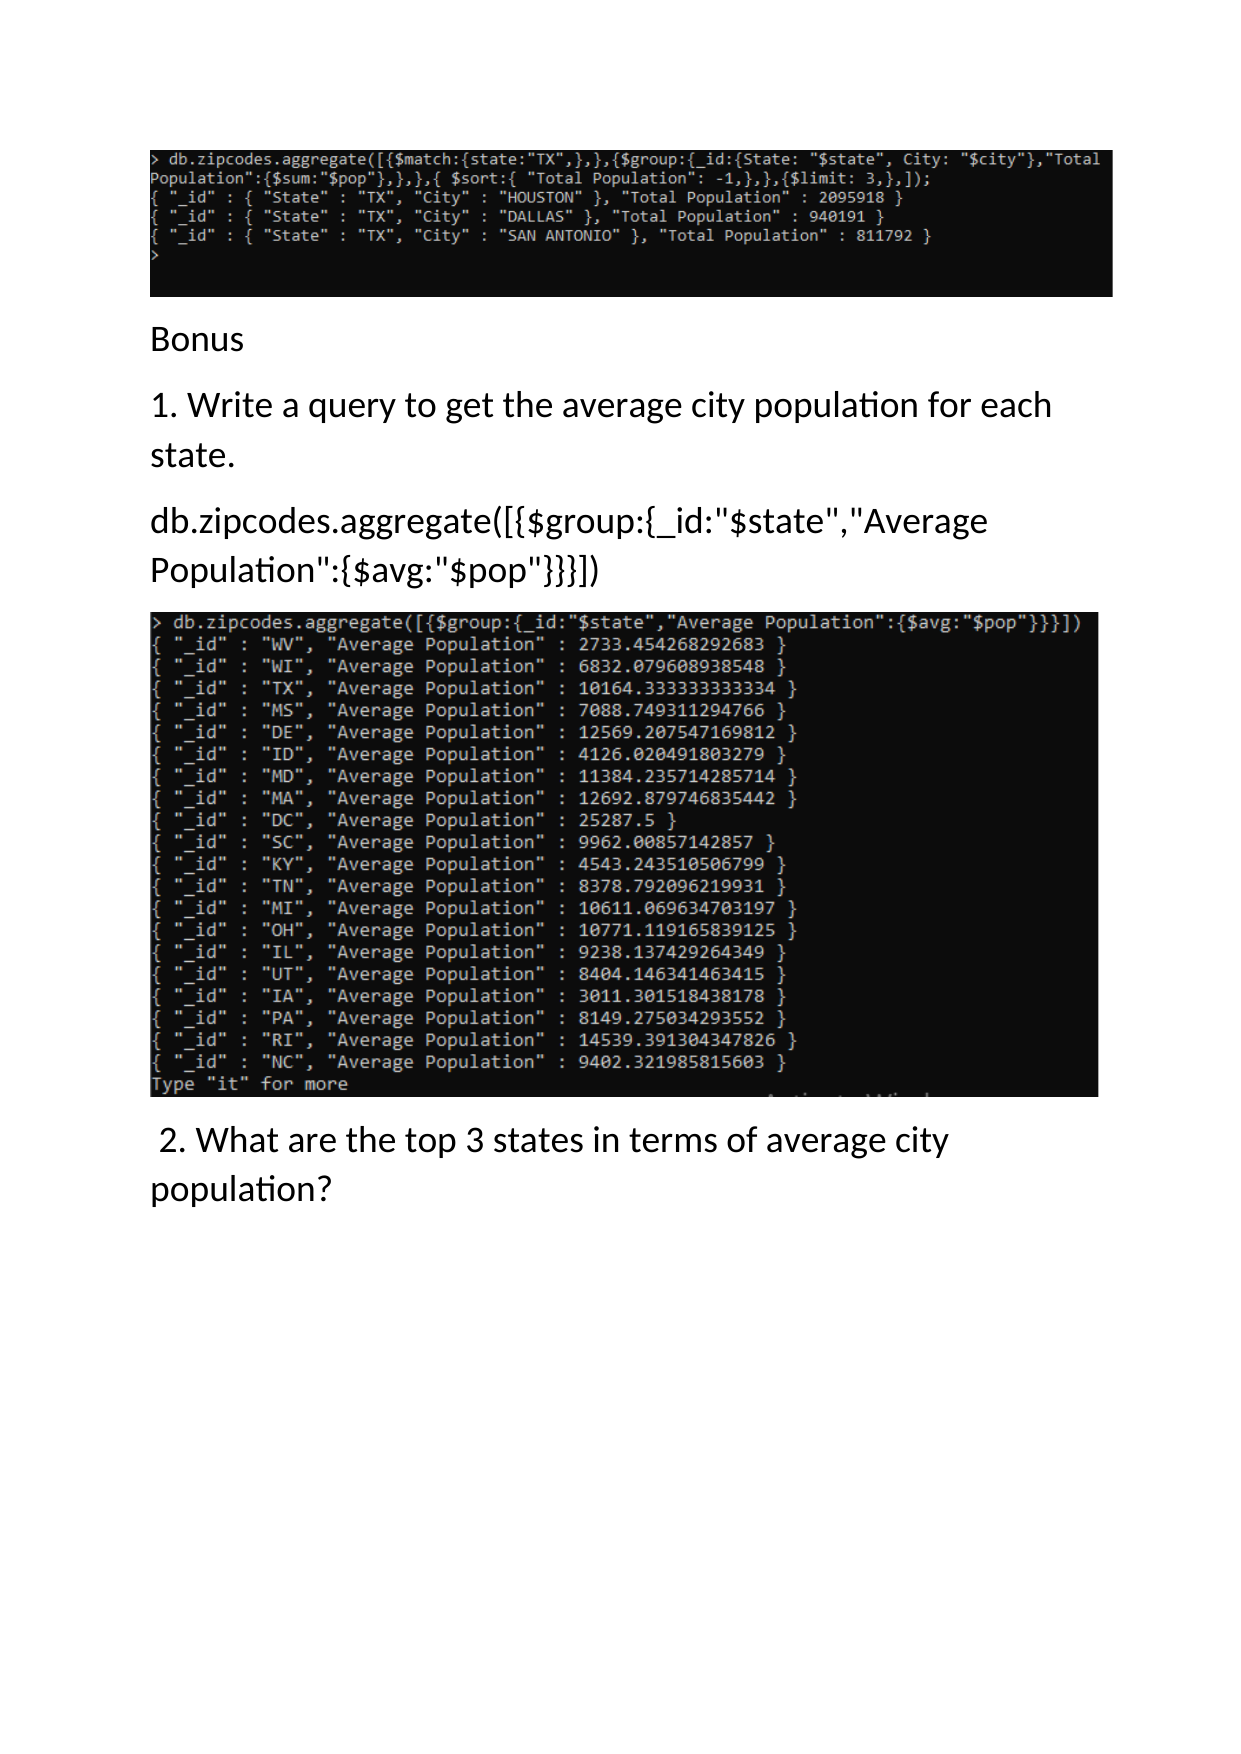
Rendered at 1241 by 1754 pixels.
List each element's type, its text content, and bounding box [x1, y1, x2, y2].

text 2. What are the top 3 states in terms of average city population? [150, 1116, 1090, 1211]
picture [150, 150, 1113, 297]
text Bonus [150, 315, 1090, 361]
picture [150, 612, 1099, 1097]
text 1. Write a query to get the average city population for each state. [150, 381, 1090, 477]
text db.zipcodes.aggregate([{$group:{_id:"$state","Average Population":{$avg:"$pop"}}}]) [150, 497, 1090, 592]
